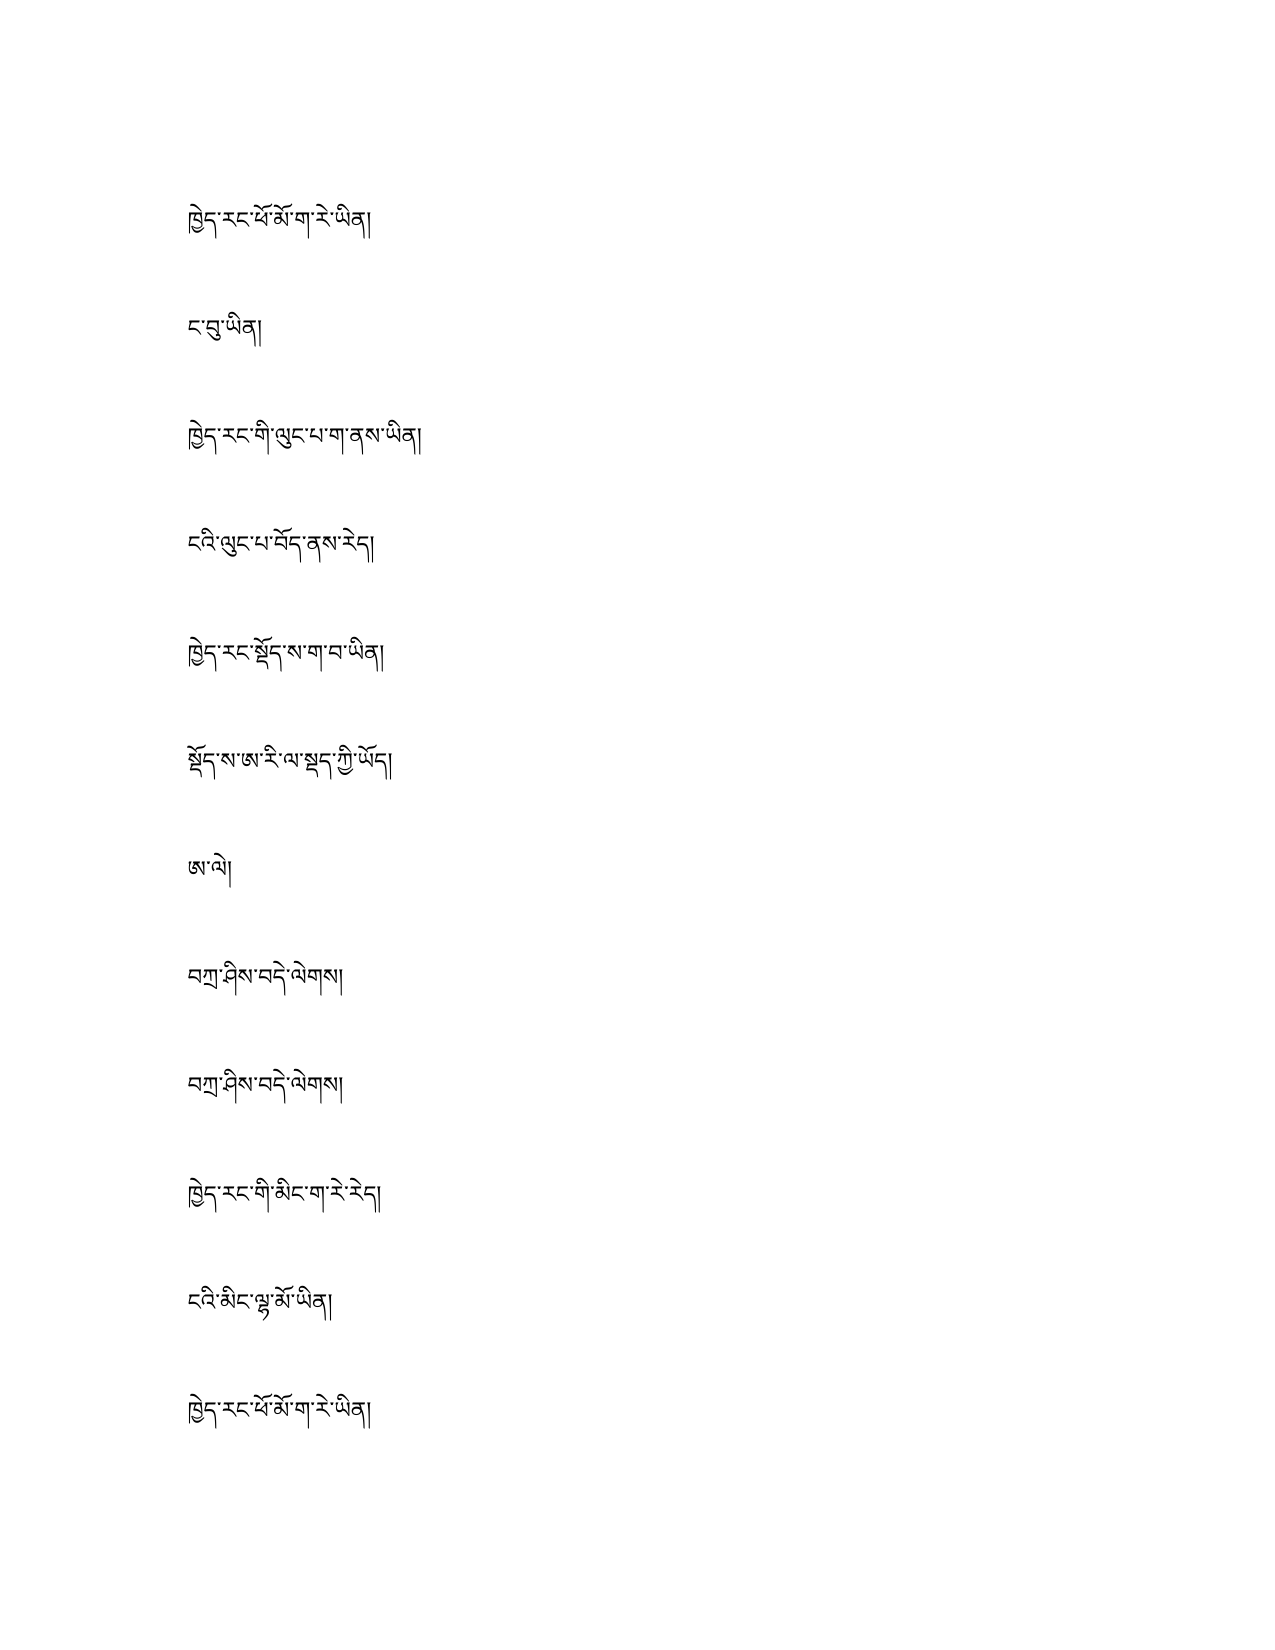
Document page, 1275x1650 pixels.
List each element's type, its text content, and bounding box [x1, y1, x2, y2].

text བཀྲ་ཤིས་བདེ་ལེགས། [187, 1073, 1087, 1099]
text ཁྱེད་རང་ཕོ་མོ་ག་རེ་ཡིན། [187, 1397, 1087, 1424]
text ཁྱེད་རང་ཕོ་མོ་ག་རེ་ཡིན། [187, 207, 1087, 233]
text ཁྱེད་རང་གི་ལུང་པ་ག་ནས་ཡིན། [187, 423, 1087, 450]
text བཀྲ་ཤིས་བདེ་ལེགས། [187, 964, 1087, 991]
text ང་བུ་ཡིན། [187, 315, 1087, 342]
text ཁྱེད་རང་སྡོད་ས་ག་བ་ཡིན། [187, 640, 1087, 666]
text ཨ་ལེ། [187, 856, 1087, 883]
text སྡོད་ས་ཨ་རི་ལ་སྡད་ཀྱི་ཡོད། [187, 748, 1087, 774]
text ངའི་མིང་ལྷ་མོ་ཡིན། [187, 1289, 1087, 1316]
text ཁྱེད་རང་གི་མིང་ག་རེ་རེད། [187, 1181, 1087, 1207]
text ངའི་ལུང་པ་བོད་ནས་རེད། [187, 531, 1087, 558]
